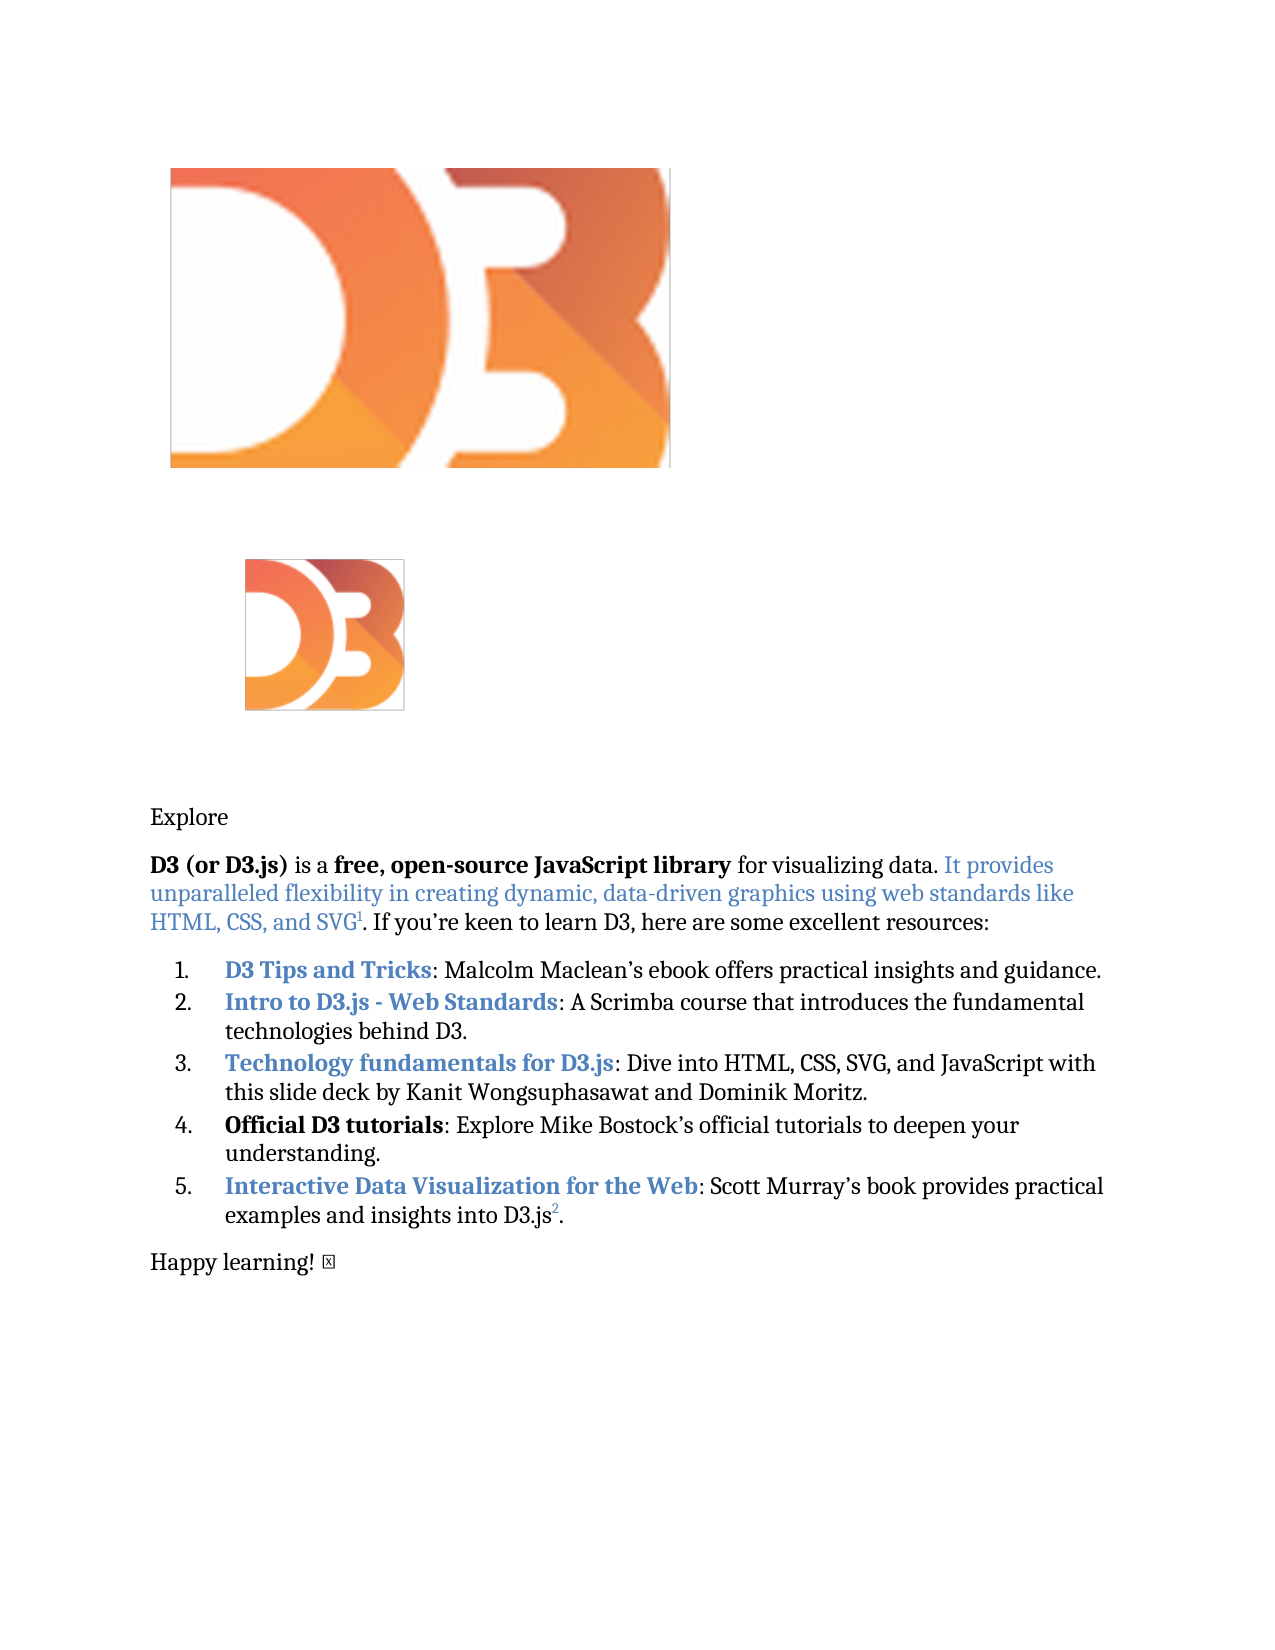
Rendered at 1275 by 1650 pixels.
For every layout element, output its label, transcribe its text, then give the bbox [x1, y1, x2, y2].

picture [168, 486, 482, 785]
list Official D3 tutorials: Explore Mike Bostock’s official tutorials to deepen your understanding. [175, 1111, 1125, 1168]
list Technology fundamentals for D3.js: Dive into HTML, CSS, SVG, and JavaScript with this slide deck by Kanit Wongsuphasawat and Dominik Moritz. [175, 1049, 1125, 1107]
picture [168, 168, 675, 468]
list Intro to D3.js - Web Standards: A Scrimba course that introduces the fundamental technologies behind D3. [175, 988, 1125, 1046]
text Happy learning! 🚀 [150, 1248, 1125, 1277]
text D3 (or D3.js) is a free, open-source JavaScript library for visualizing data. It provides unparalleled flexibility in creating dynamic, data-driven graphics using web standards like HTML, CSS, and SVG1. If you’re keen to learn D3, here are some excellent resources: [150, 851, 1125, 937]
list Interactive Data Visualization for the Web: Scott Murray’s book provides practical examples and insights into D3.js2. [175, 1172, 1125, 1229]
text Explore [150, 803, 1125, 832]
list D3 Tips and Tricks: Malcolm Maclean’s ebook offers practical insights and guidance. [175, 956, 1125, 984]
